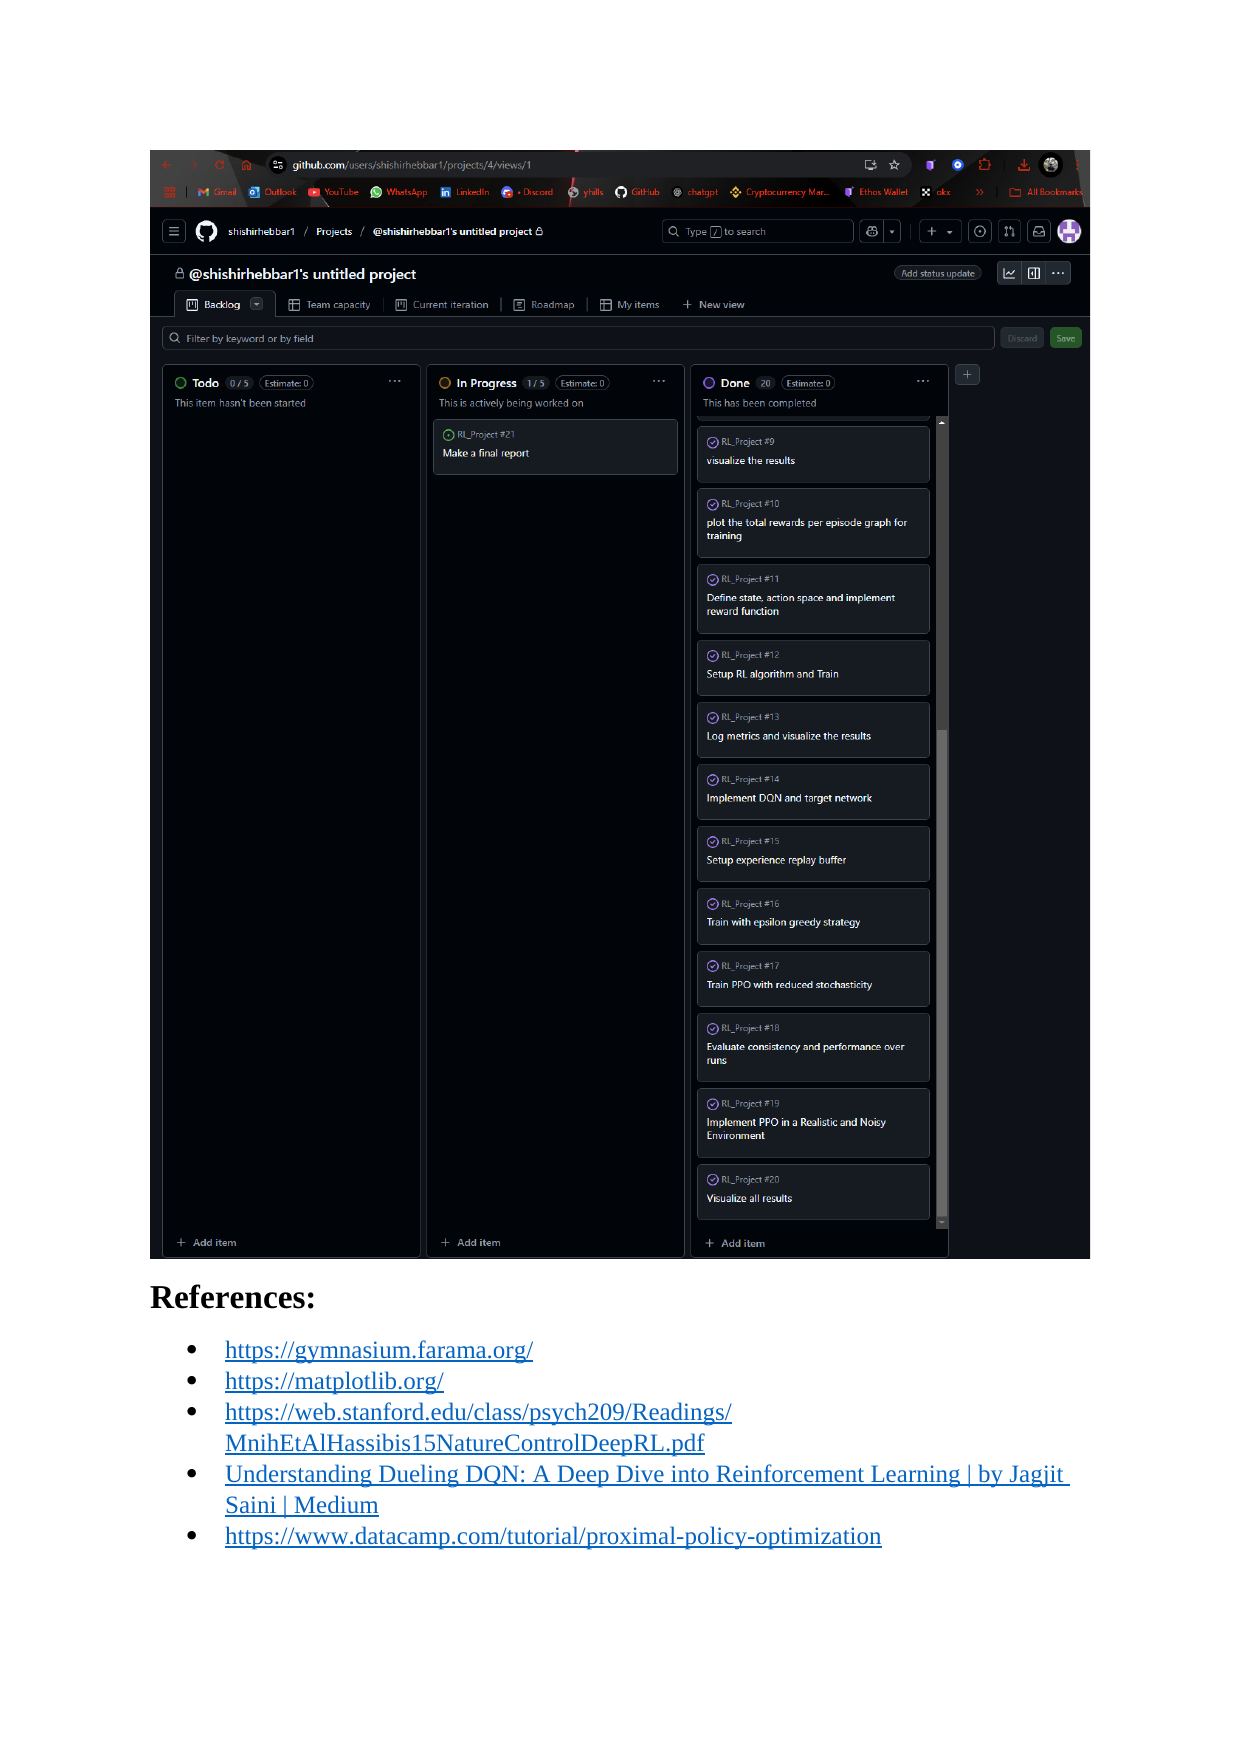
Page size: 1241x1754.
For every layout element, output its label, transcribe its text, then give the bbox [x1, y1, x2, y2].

list Understanding Dueling DQN: A Deep Dive into Reinforcement Learning | by Jagjit Saini | Medium [187, 1459, 1090, 1519]
list https://matplotlib.org/ [187, 1366, 1090, 1395]
list https://gymnasium.farama.org/ [187, 1335, 1090, 1364]
list https://web.stanford.edu/class/psych209/Readings/MnihEtAlHassibis15NatureControlDeepRL.pdf [187, 1397, 1090, 1457]
picture [150, 150, 1091, 1259]
list https://www.datacamp.com/tutorial/proximal-policy-optimization [187, 1521, 1090, 1550]
text References: [150, 1277, 1090, 1316]
